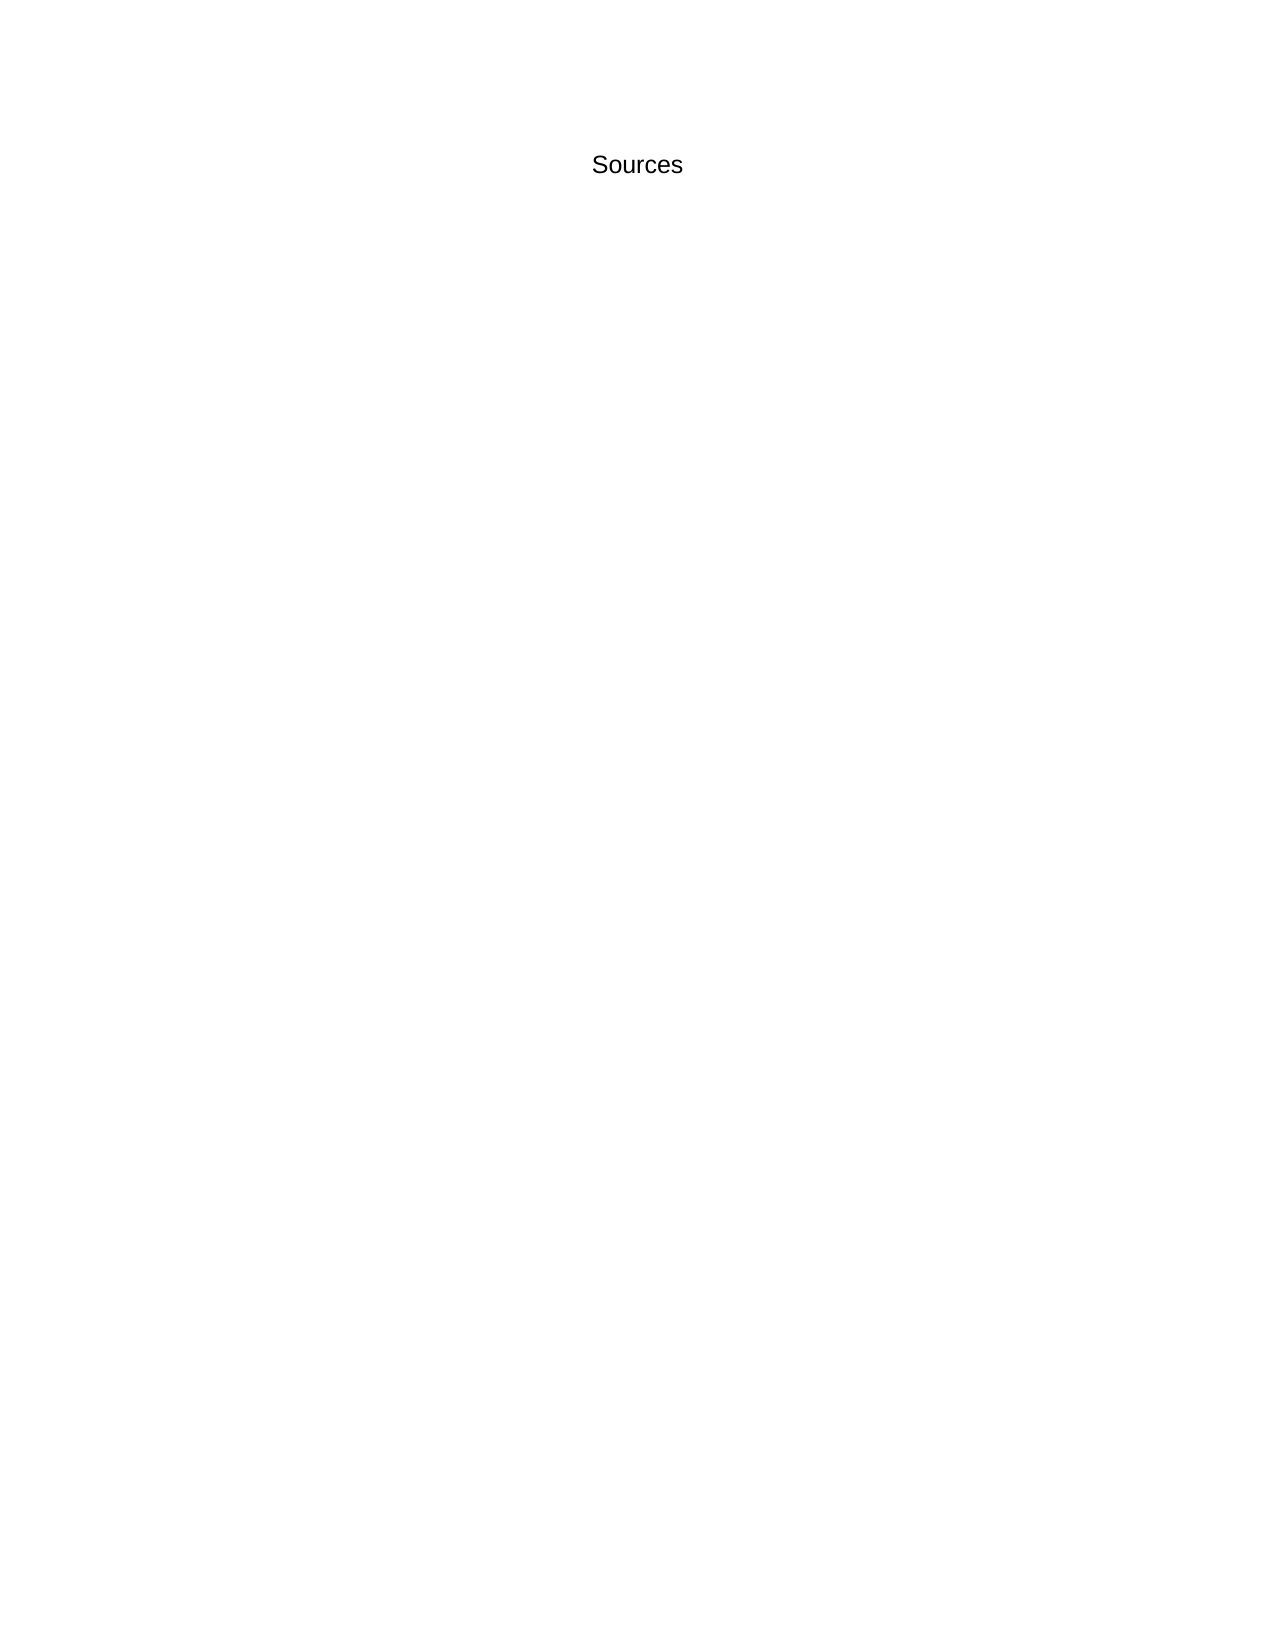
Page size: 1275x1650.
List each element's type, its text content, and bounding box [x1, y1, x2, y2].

text Sources [150, 150, 1125, 179]
